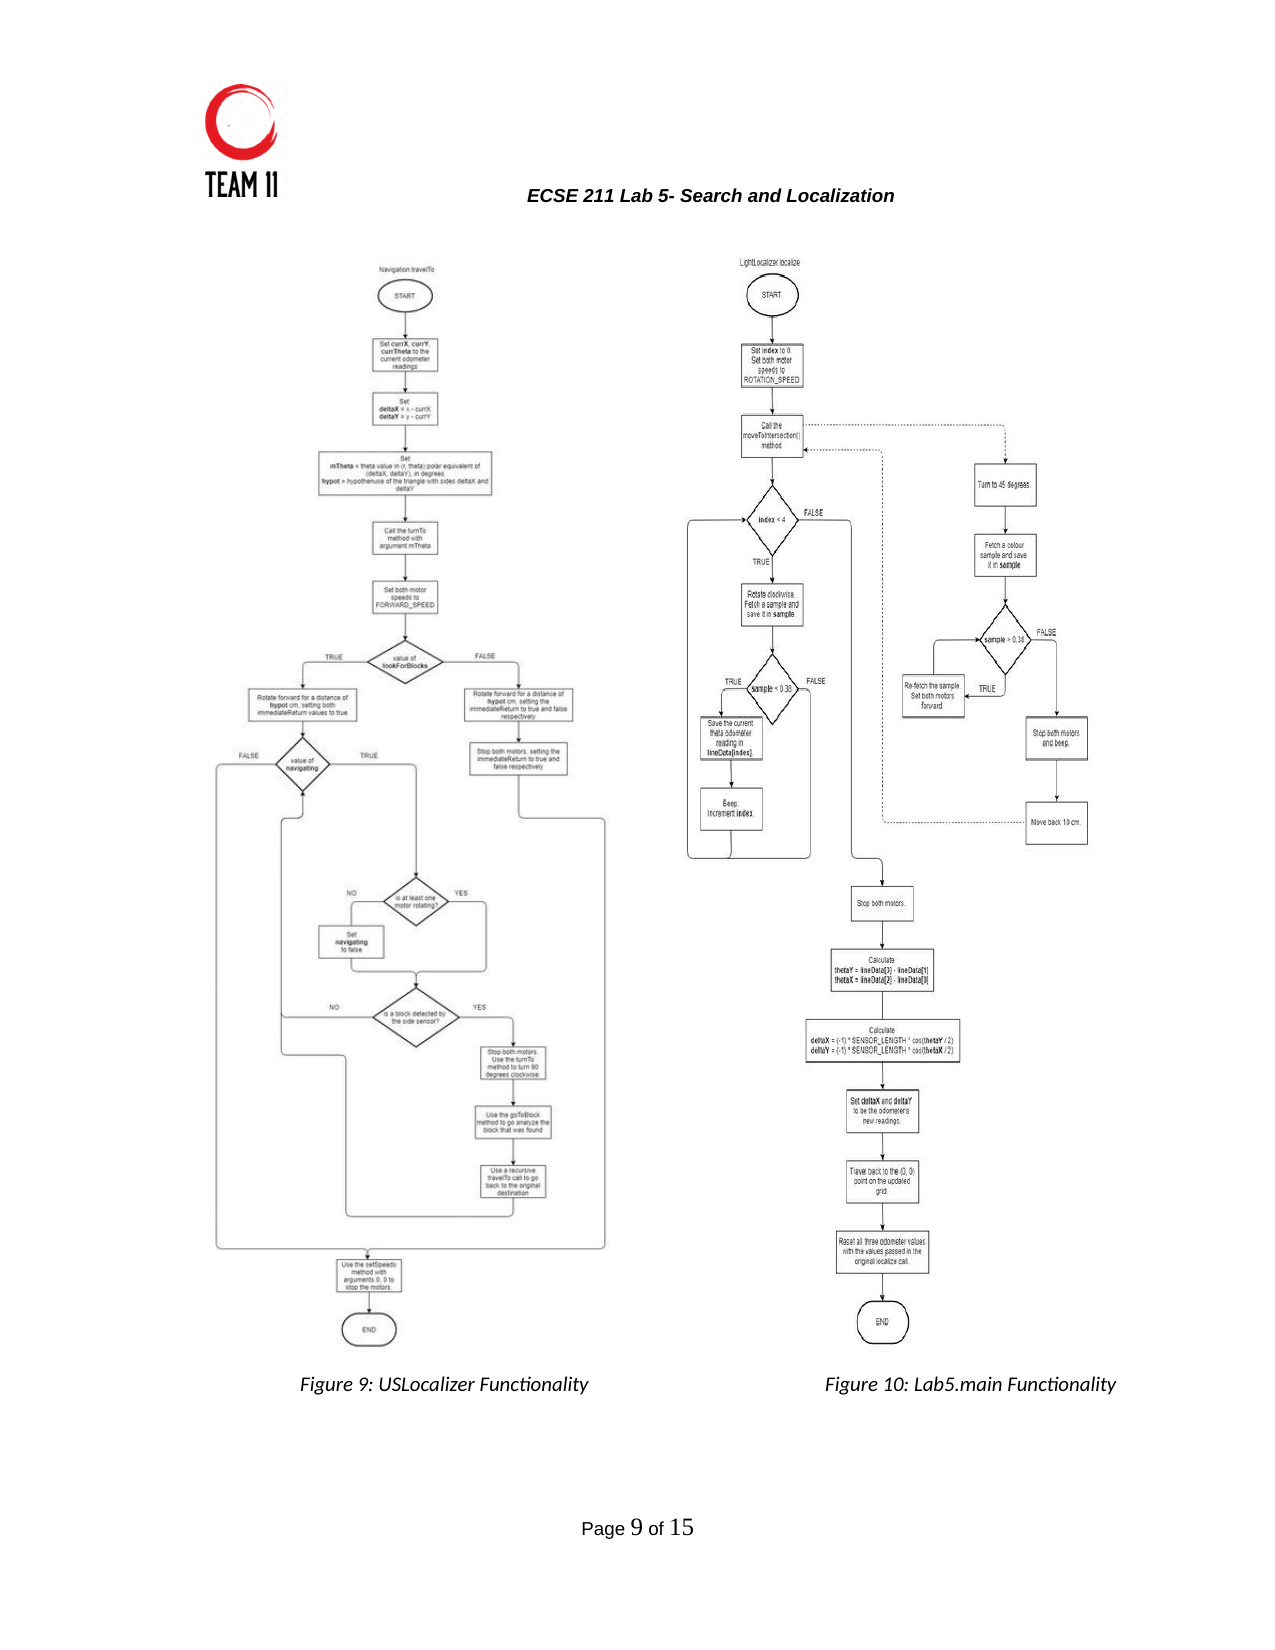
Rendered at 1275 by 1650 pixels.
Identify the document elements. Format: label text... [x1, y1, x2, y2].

picture [207, 259, 615, 1352]
picture [197, 75, 288, 203]
picture [678, 250, 1093, 1352]
text Figure 9: USLocalizer Functionality Figure 10: Lab5.main Functionality [150, 1371, 1125, 1396]
